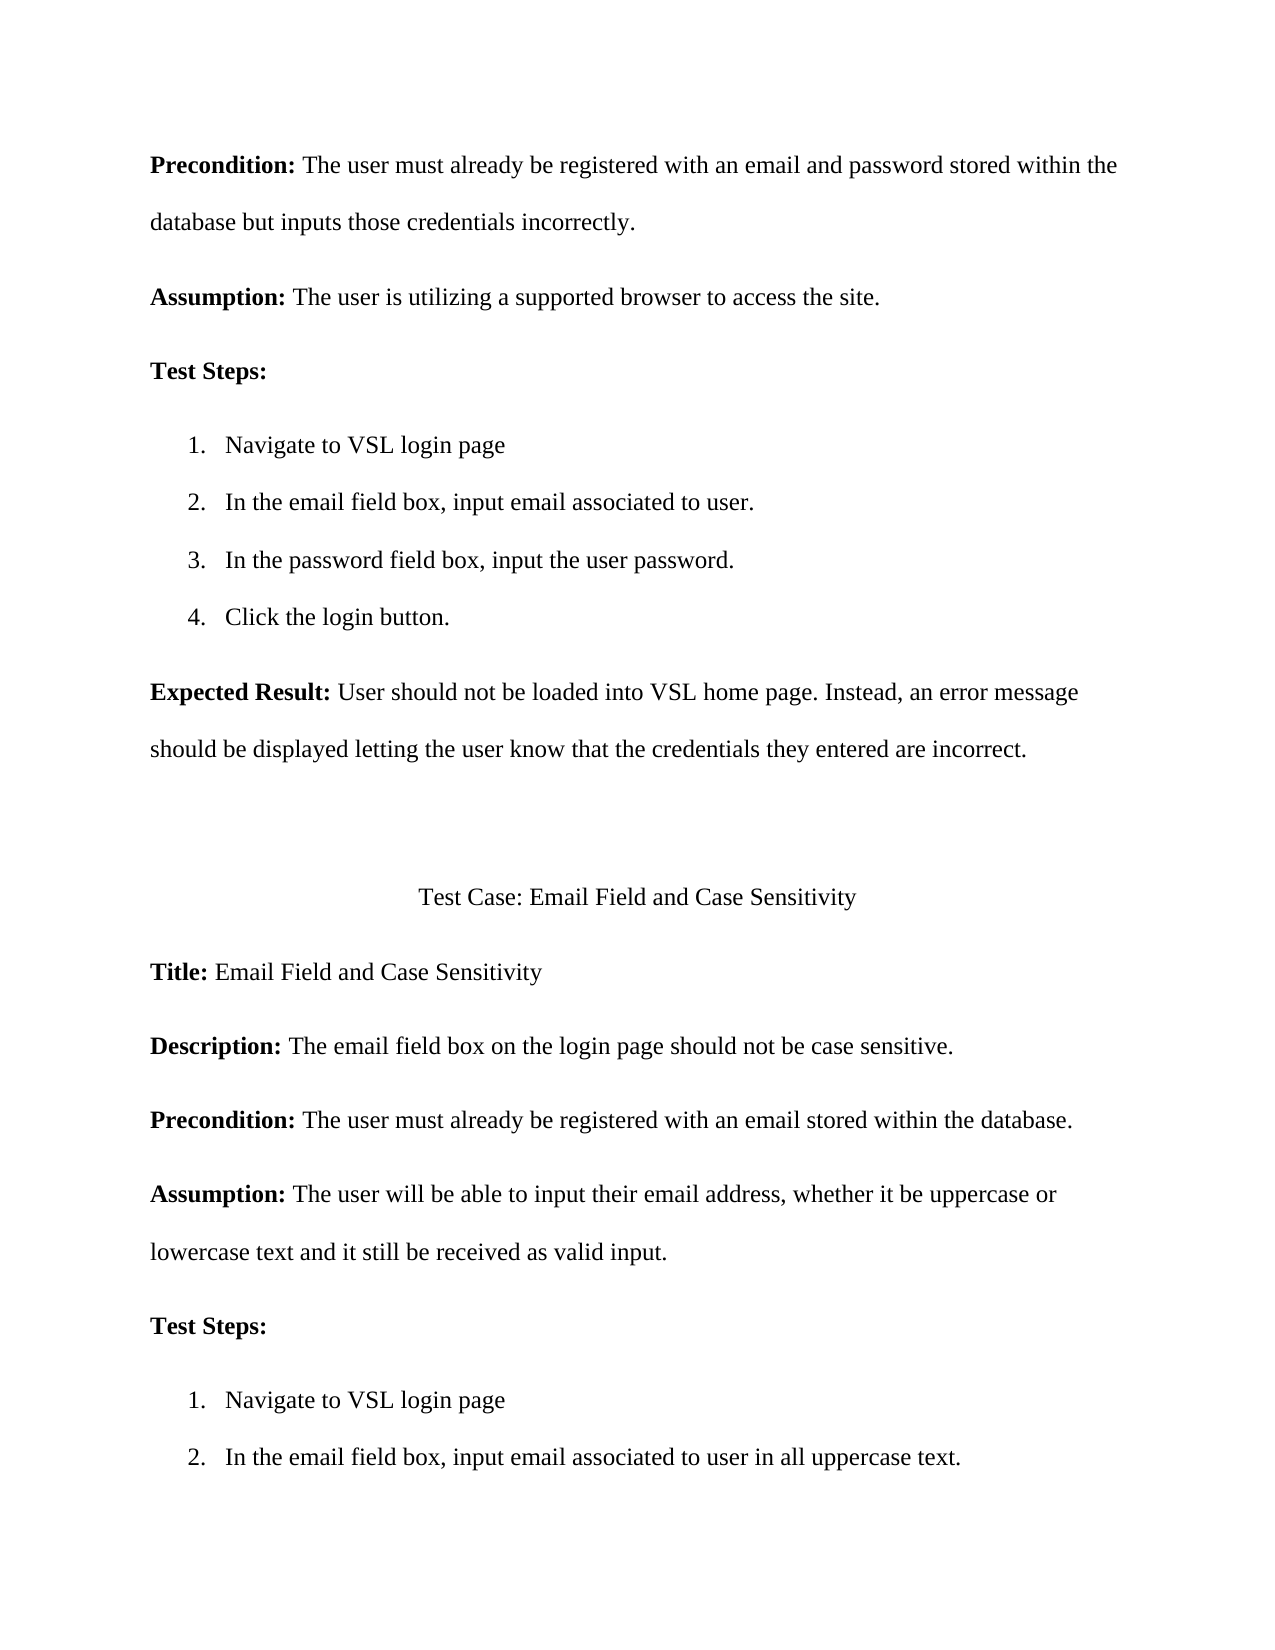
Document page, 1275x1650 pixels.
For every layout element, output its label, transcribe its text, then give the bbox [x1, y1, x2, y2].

list Click the login button. [187, 602, 1125, 631]
list In the password field box, input the user password. [187, 545, 1125, 574]
text Test Case: Email Field and Case Sensitivity [150, 882, 1125, 911]
text Precondition: The user must already be registered with an email and password stored within the database but inputs those credentials incorrectly. [150, 150, 1125, 236]
text Test Steps: [150, 356, 1125, 384]
list In the email field box, input email associated to user in all uppercase text. [187, 1442, 1125, 1471]
text Assumption: The user will be able to input their email address, whether it be uppercase or lowercase text and it still be received as valid input. [150, 1179, 1125, 1265]
text Test Steps: [150, 1311, 1125, 1339]
list In the email field box, input email associated to user. [187, 487, 1125, 516]
list Navigate to VSL login page [187, 1385, 1125, 1414]
text Assumption: The user is utilizing a supported browser to access the site. [150, 282, 1125, 310]
text Title: Email Field and Case Sensitivity [150, 957, 1125, 985]
text Precondition: The user must already be registered with an email stored within the database. [150, 1105, 1125, 1134]
text Expected Result: User should not be loaded into VSL home page. Instead, an error message should be displayed letting the user know that the credentials they entered are incorrect. [150, 677, 1125, 763]
list Navigate to VSL login page [187, 430, 1125, 459]
text Description: The email field box on the login page should not be case sensitive. [150, 1031, 1125, 1059]
